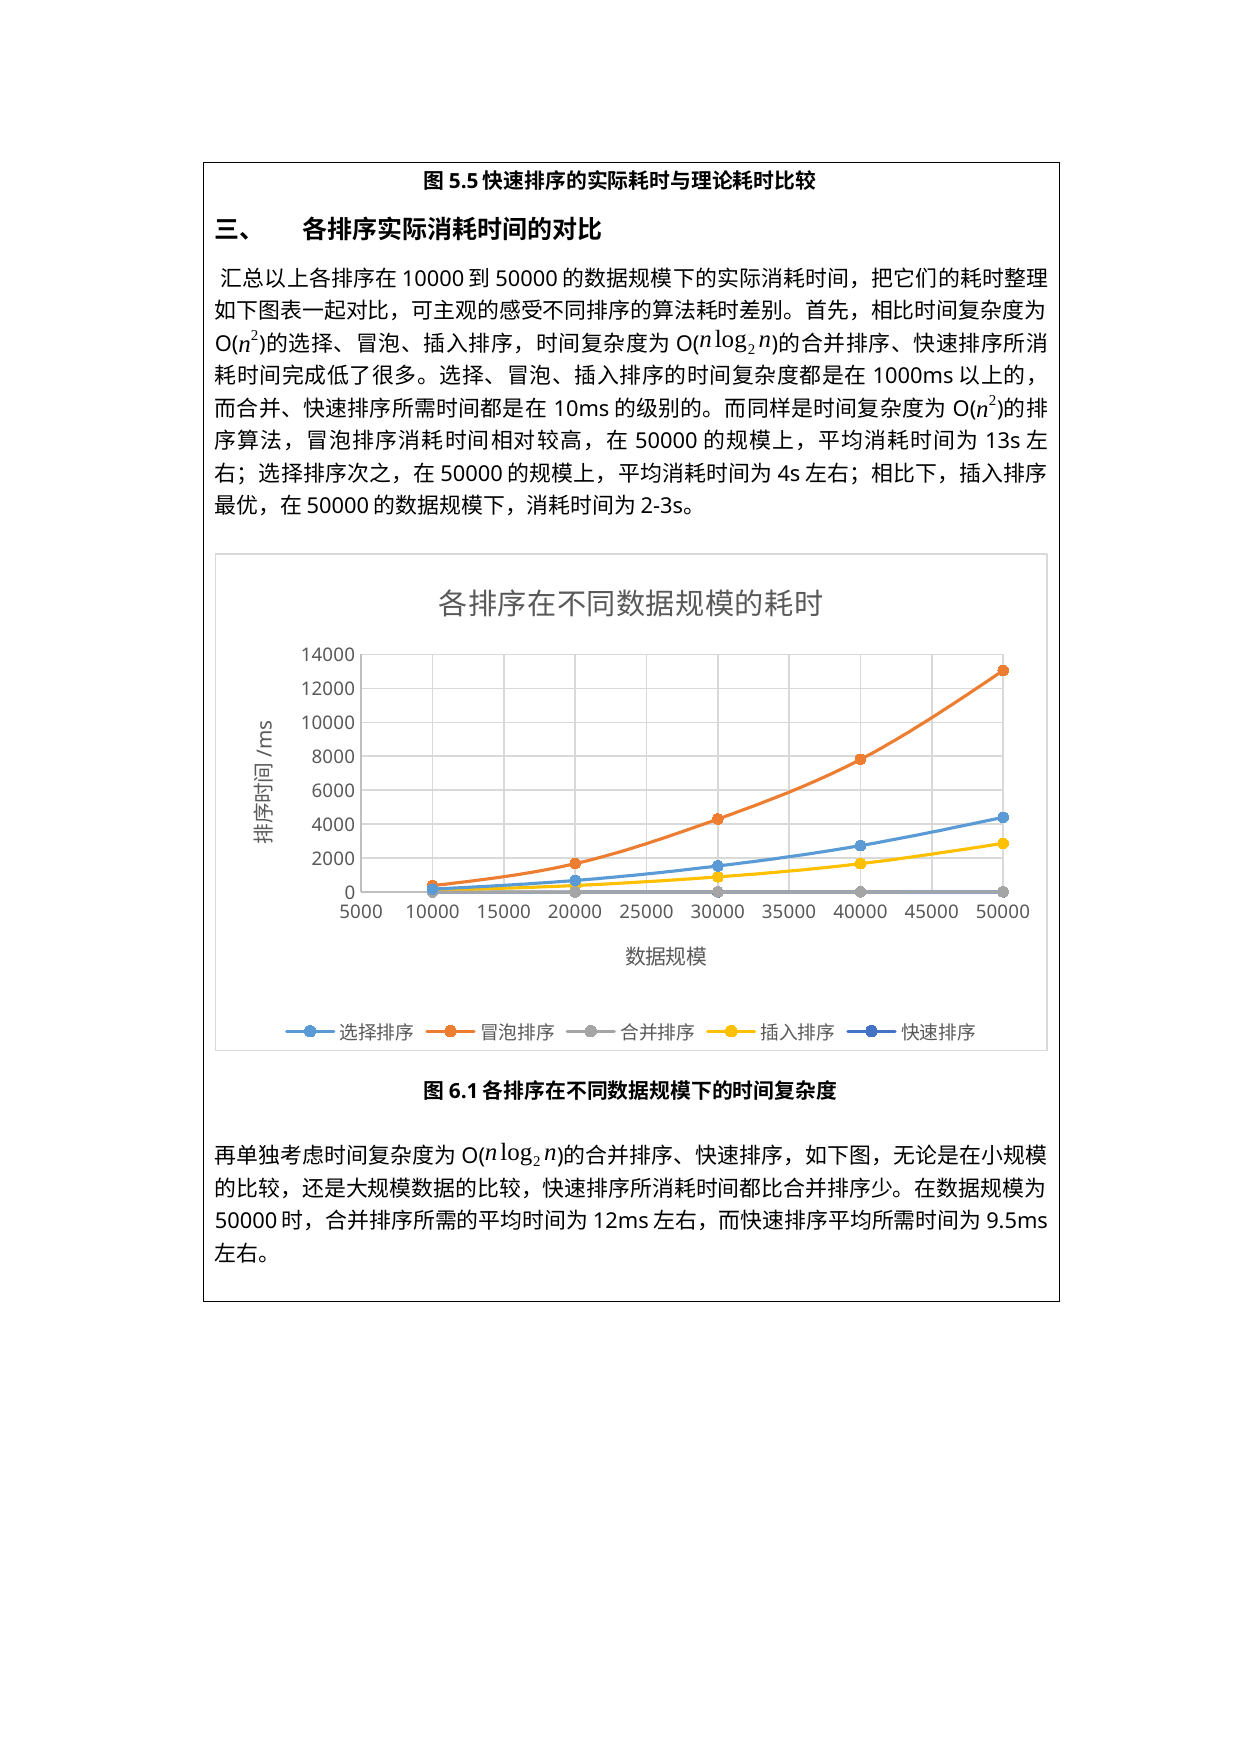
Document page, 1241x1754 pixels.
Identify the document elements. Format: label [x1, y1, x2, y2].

table_cell [204, 163, 1059, 1301]
